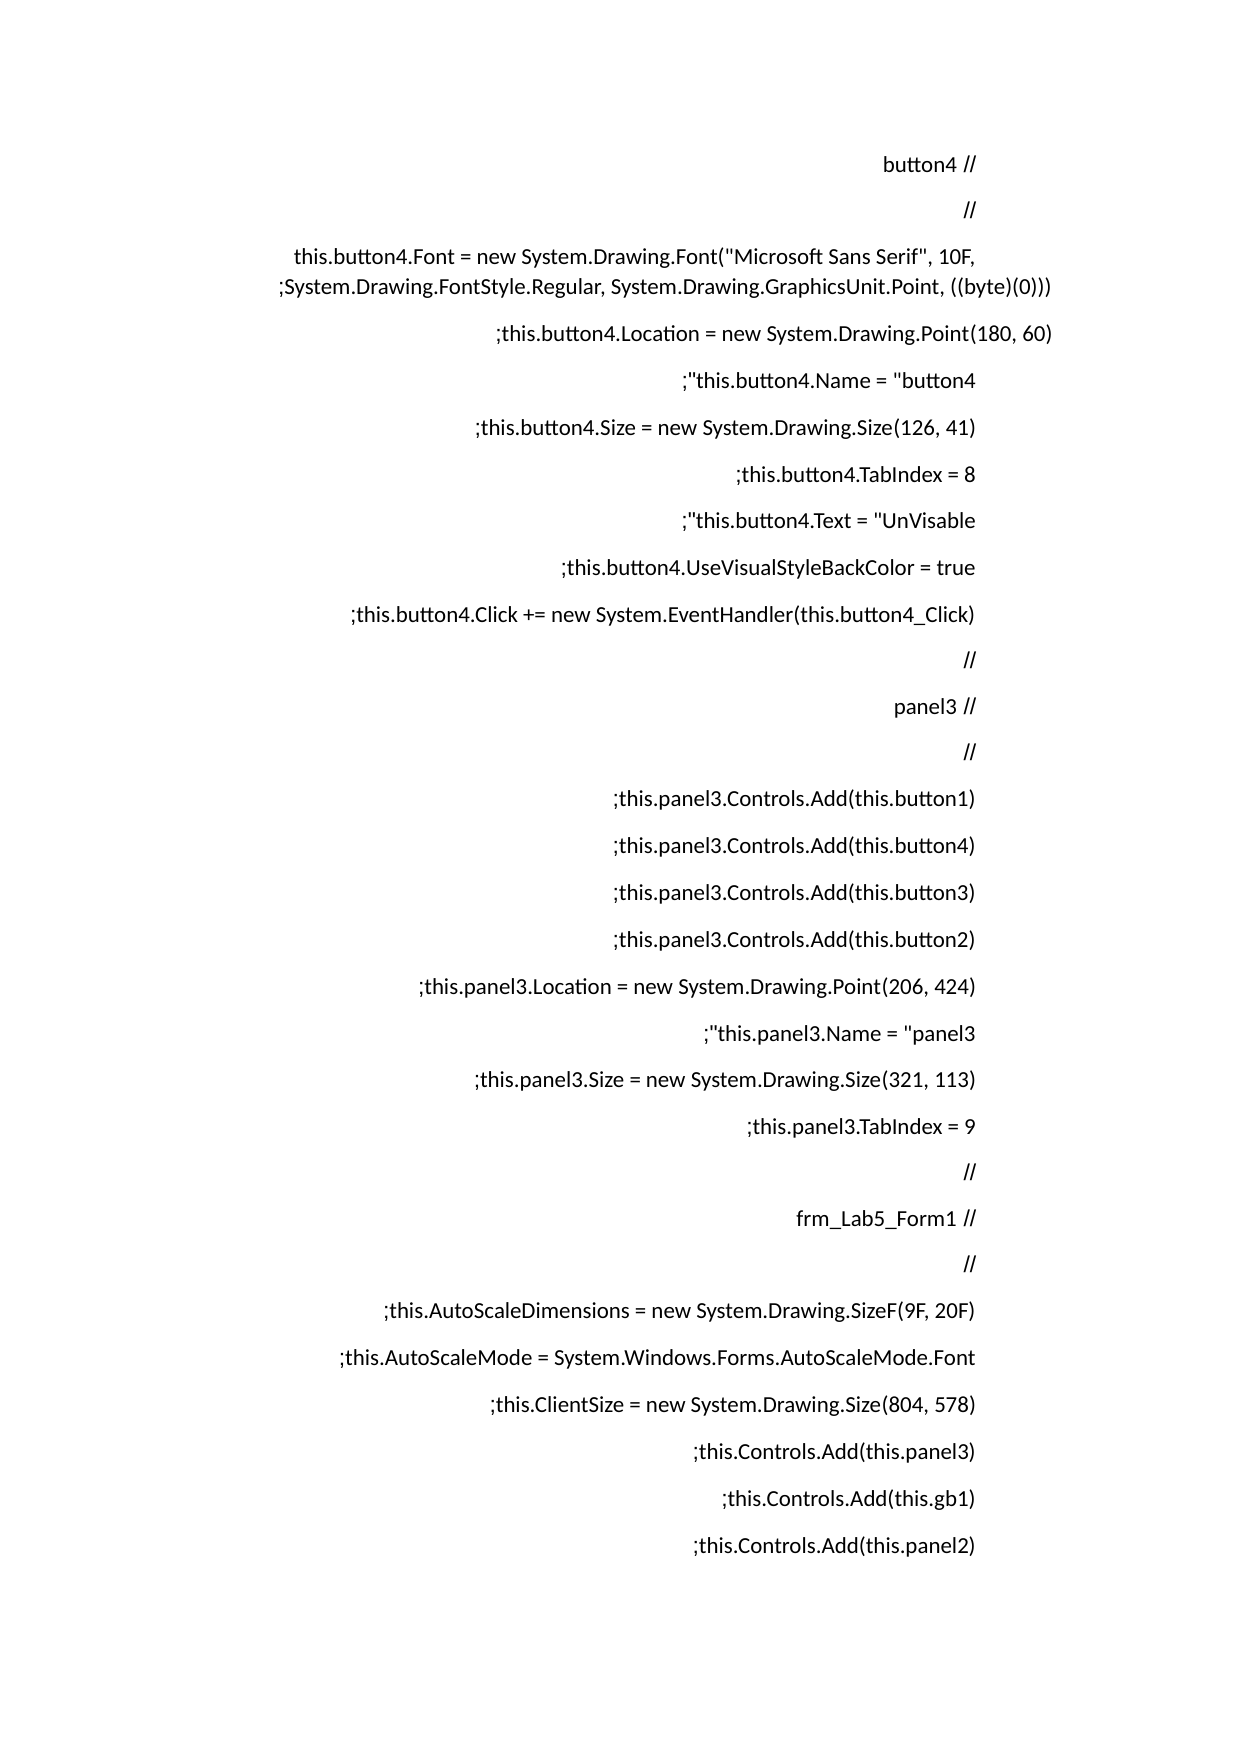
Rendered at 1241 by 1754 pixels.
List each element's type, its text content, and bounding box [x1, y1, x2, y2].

text this.button4.Font = new System.Drawing.Font("Microsoft Sans Serif", 10F, System.Drawing.FontStyle.Regular, System.Drawing.GraphicsUnit.Point, ((byte)(0))); [187, 242, 1053, 300]
text this.ClientSize = new System.Drawing.Size(804, 578); [187, 1390, 1053, 1418]
text this.panel3.Controls.Add(this.button4); [187, 831, 1053, 859]
text this.button4.Name = "button4"; [187, 366, 1053, 394]
text // [187, 739, 1053, 766]
text this.Controls.Add(this.panel2); [187, 1531, 1053, 1559]
text this.panel3.TabIndex = 9; [187, 1112, 1053, 1140]
text this.panel3.Name = "panel3"; [187, 1019, 1053, 1047]
text this.panel3.Controls.Add(this.button3); [187, 878, 1053, 906]
text // frm_Lab5_Form1 [187, 1204, 1053, 1232]
text this.button4.TabIndex = 8; [187, 460, 1053, 488]
text this.Controls.Add(this.panel3); [187, 1437, 1053, 1465]
text this.panel3.Size = new System.Drawing.Size(321, 113); [187, 1066, 1053, 1093]
text this.Controls.Add(this.gb1); [187, 1484, 1053, 1512]
text // [187, 1251, 1053, 1278]
text // [187, 647, 1053, 673]
text this.panel3.Controls.Add(this.button2); [187, 925, 1053, 953]
text this.panel3.Location = new System.Drawing.Point(206, 424); [187, 972, 1053, 1000]
text this.button4.Text = "UnVisable"; [187, 507, 1053, 534]
text this.button4.Location = new System.Drawing.Point(180, 60); [187, 319, 1053, 347]
text // button4 [187, 150, 1053, 178]
text this.button4.UseVisualStyleBackColor = true; [187, 553, 1053, 581]
text // [187, 1159, 1053, 1186]
text this.button4.Click += new System.EventHandler(this.button4_Click); [187, 600, 1053, 628]
text this.panel3.Controls.Add(this.button1); [187, 784, 1053, 812]
text // [187, 197, 1053, 223]
text // panel3 [187, 692, 1053, 720]
text this.AutoScaleDimensions = new System.Drawing.SizeF(9F, 20F); [187, 1296, 1053, 1324]
text this.button4.Size = new System.Drawing.Size(126, 41); [187, 413, 1053, 441]
text this.AutoScaleMode = System.Windows.Forms.AutoScaleMode.Font; [187, 1343, 1053, 1371]
